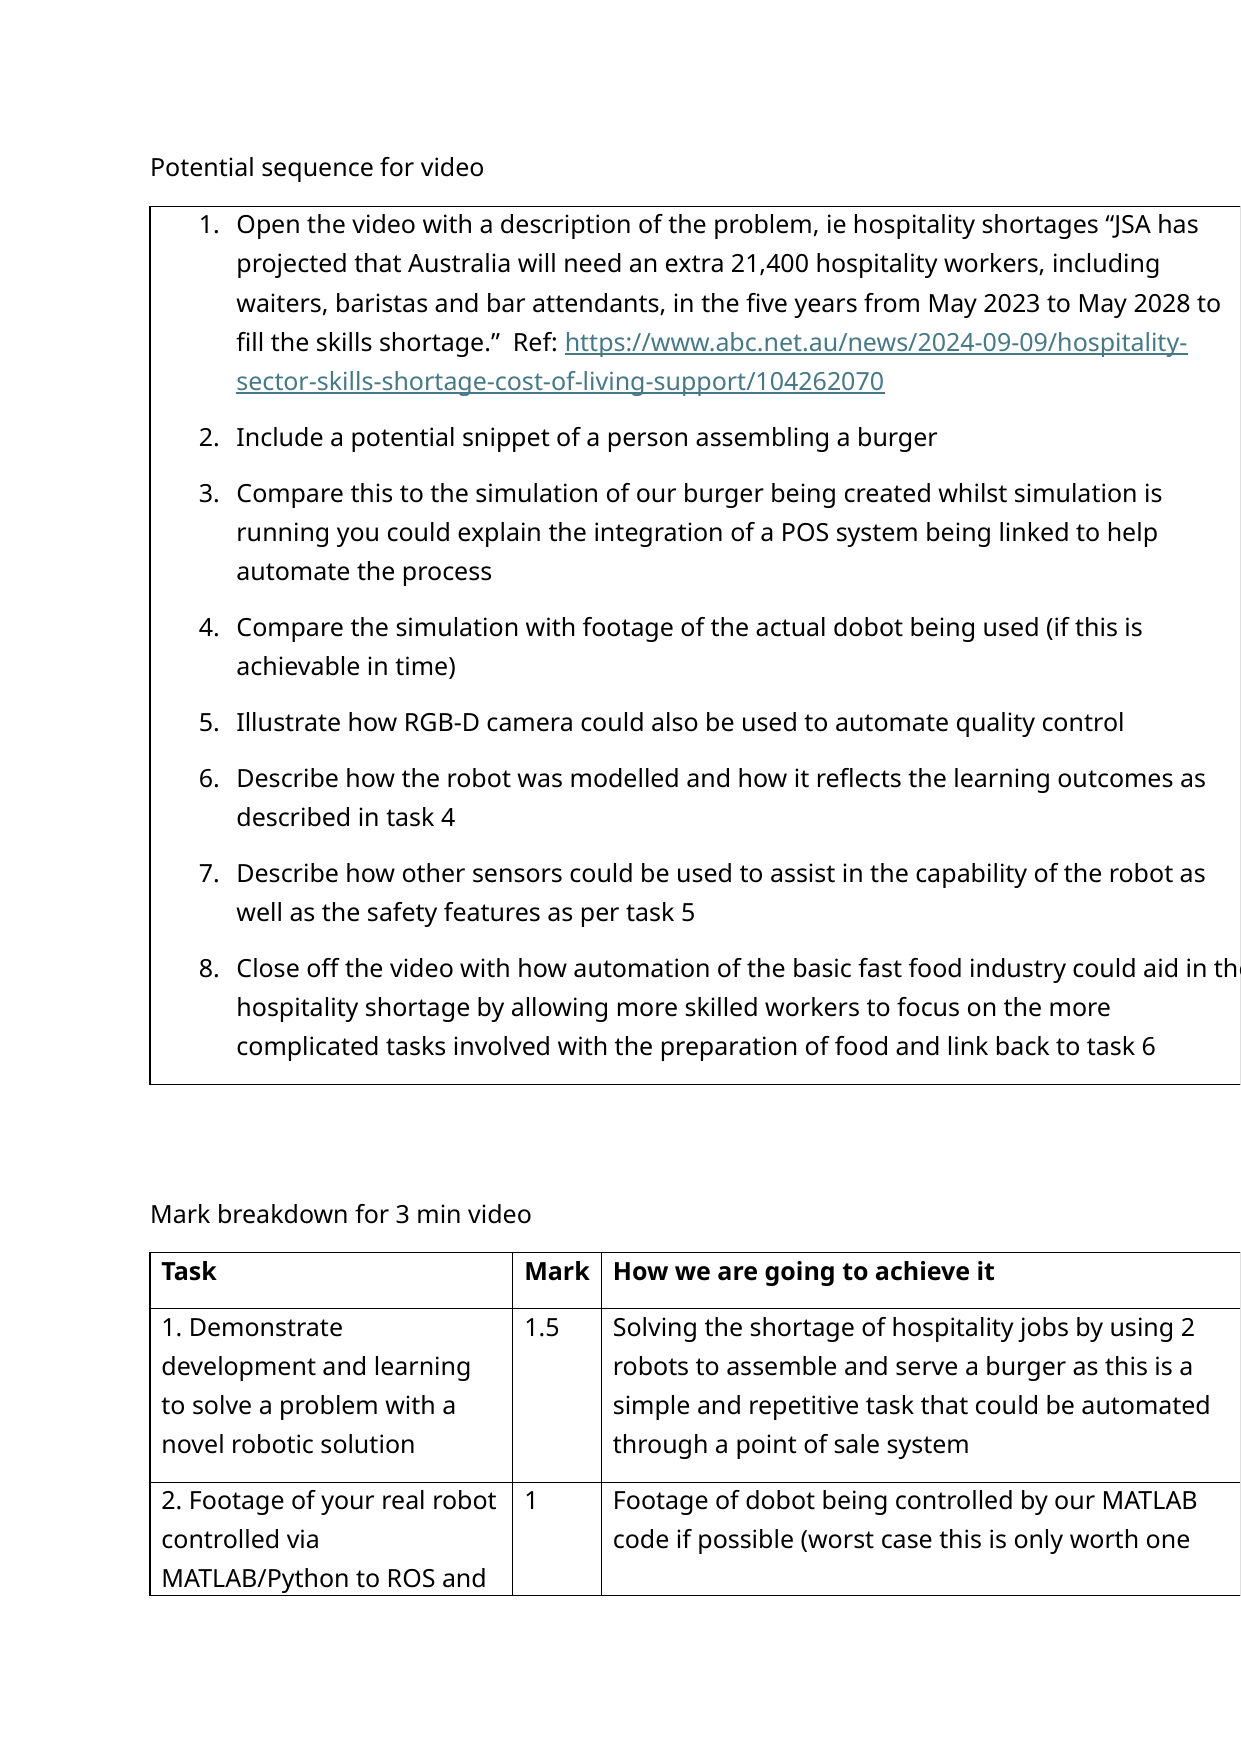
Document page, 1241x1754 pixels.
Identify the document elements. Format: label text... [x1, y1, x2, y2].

table_header Open the video with a description of the problem, ie hospitality shortages “JSA has projected that Australia will need an extra 21,400 hospitality workers, including waiters, baristas and bar attendants, in the five years from May 2023 to May 2028 to fill the skills shortage.” Ref: https://www.abc.net.au/news/2024-09-09/hospitality-sector-skills-shortage-cost-of-living-support/104262070 Include a potential snippet of a person assembling a burger Compare this to the simulation of our burger being created whilst simulation is running you could explain the integration of a POS system being linked to help automate the process Compare the simulation with footage of the actual dobot being used (if this is achievable in time) Illustrate how RGB-D camera could also be used to automate quality control Describe how the robot was modelled and how it reflects the learning outcomes as described in task 4 Describe how other sensors could be used to assist in the capability of the robot as well as the safety features as per task 5 Close off the video with how automation of the basic fast food industry could aid in the hospitality shortage by allowing more skilled workers to focus on the more complicated tasks involved with the preparation of food and link back to task 6 [151, 207, 1240, 1083]
text Potential sequence for video [150, 150, 1090, 184]
table_header Task [151, 1253, 512, 1308]
table_header Mark [513, 1253, 601, 1308]
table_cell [602, 1483, 1240, 1595]
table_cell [151, 1483, 512, 1595]
table_cell Solving the shortage of hospitality jobs by using 2 robots to assemble and serve a burger as this is a simple and repetitive task that could be automated through a point of sale system [602, 1309, 1240, 1482]
table_header How we are going to achieve it [602, 1253, 1240, 1308]
table_cell 1 [513, 1483, 601, 1595]
text Mark breakdown for 3 min video [150, 1196, 1090, 1230]
table_cell 1. Demonstrate development and learning to solve a problem with a novel robotic solution [151, 1309, 512, 1482]
table_cell 1.5 [513, 1309, 601, 1482]
